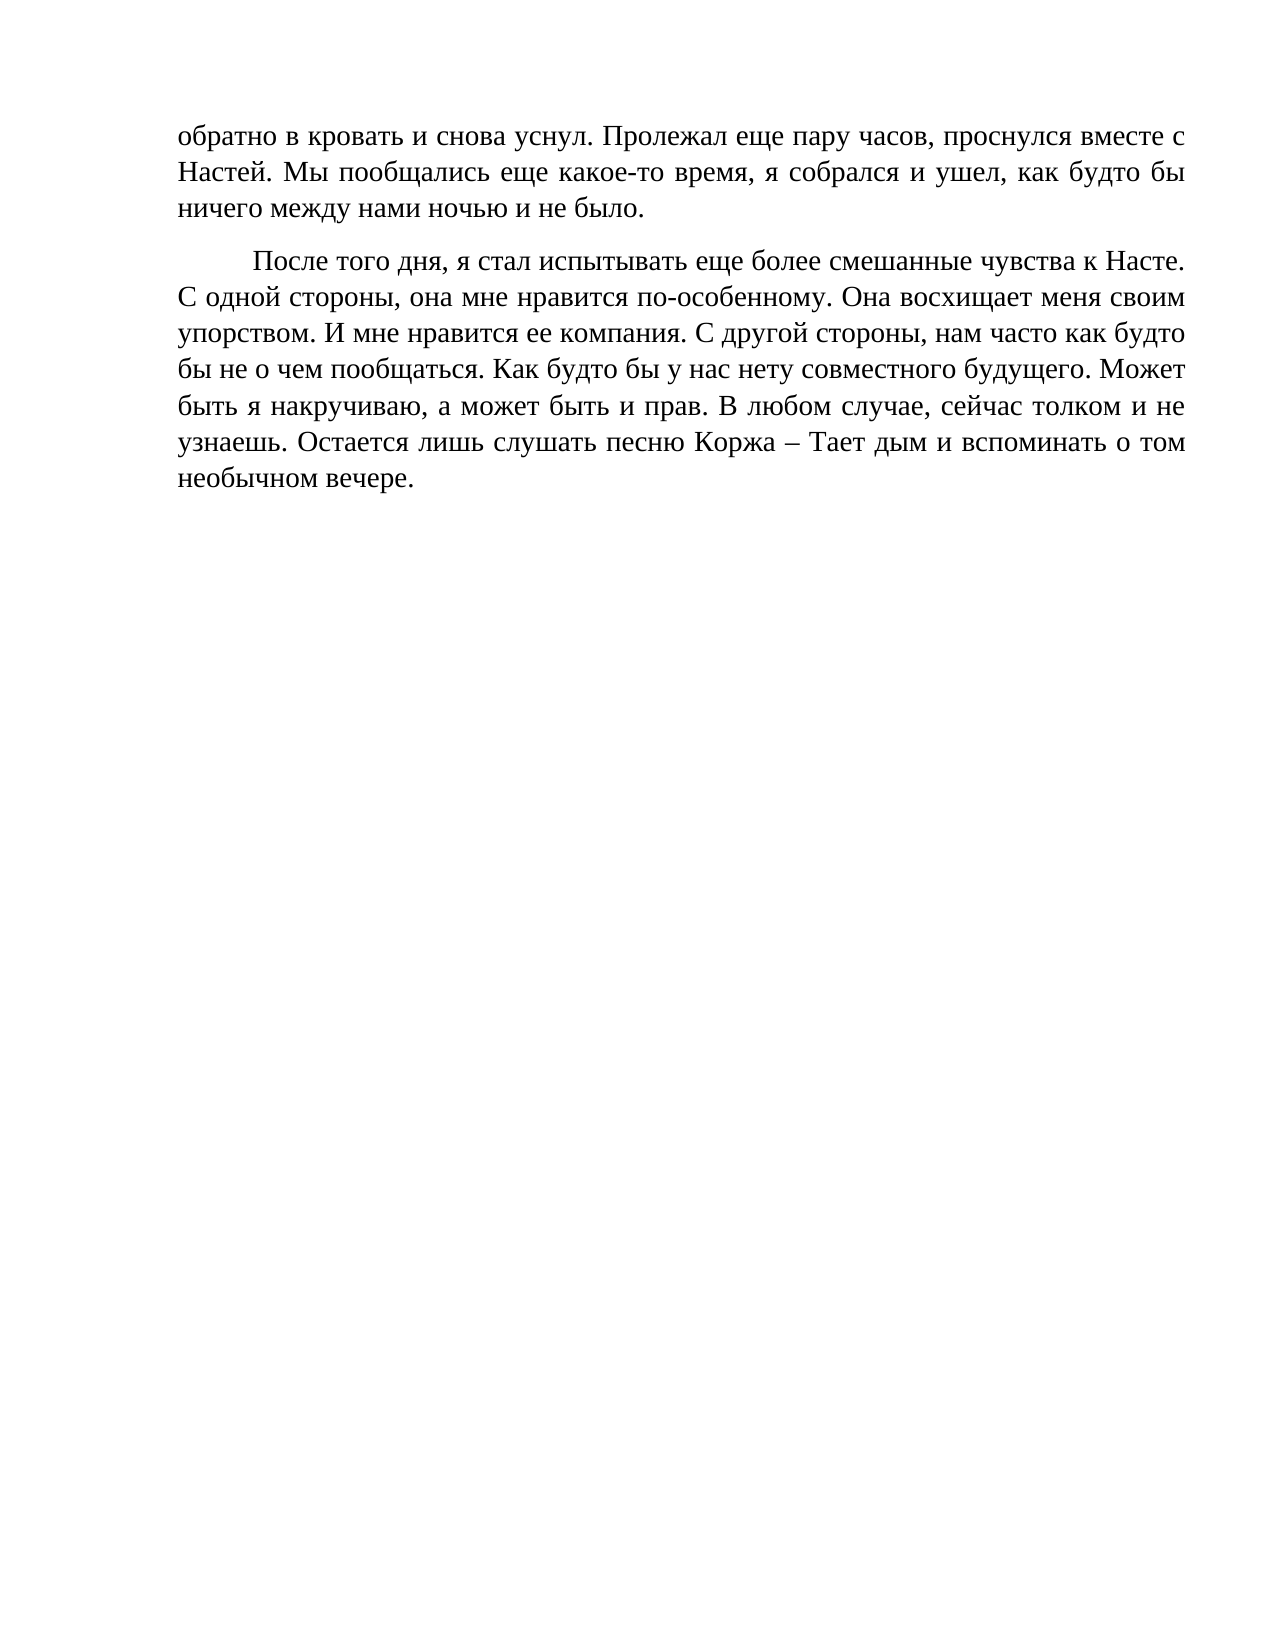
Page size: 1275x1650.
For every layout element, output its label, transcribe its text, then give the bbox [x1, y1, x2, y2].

text После того дня, я стал испытывать еще более смешанные чувства к Насте. С одной стороны, она мне нравится по-особенному. Она восхищает меня своим упорством. И мне нравится ее компания. С другой стороны, нам часто как будто бы не о чем пообщаться. Как будто бы у нас нету совместного будущего. Может быть я накручиваю, а может быть и прав. В любом случае, сейчас толком и не узнаешь. Остается лишь слушать песню Коржа – Тает дым и вспоминать о том необычном вечере. [177, 243, 1186, 494]
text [177, 118, 1186, 224]
